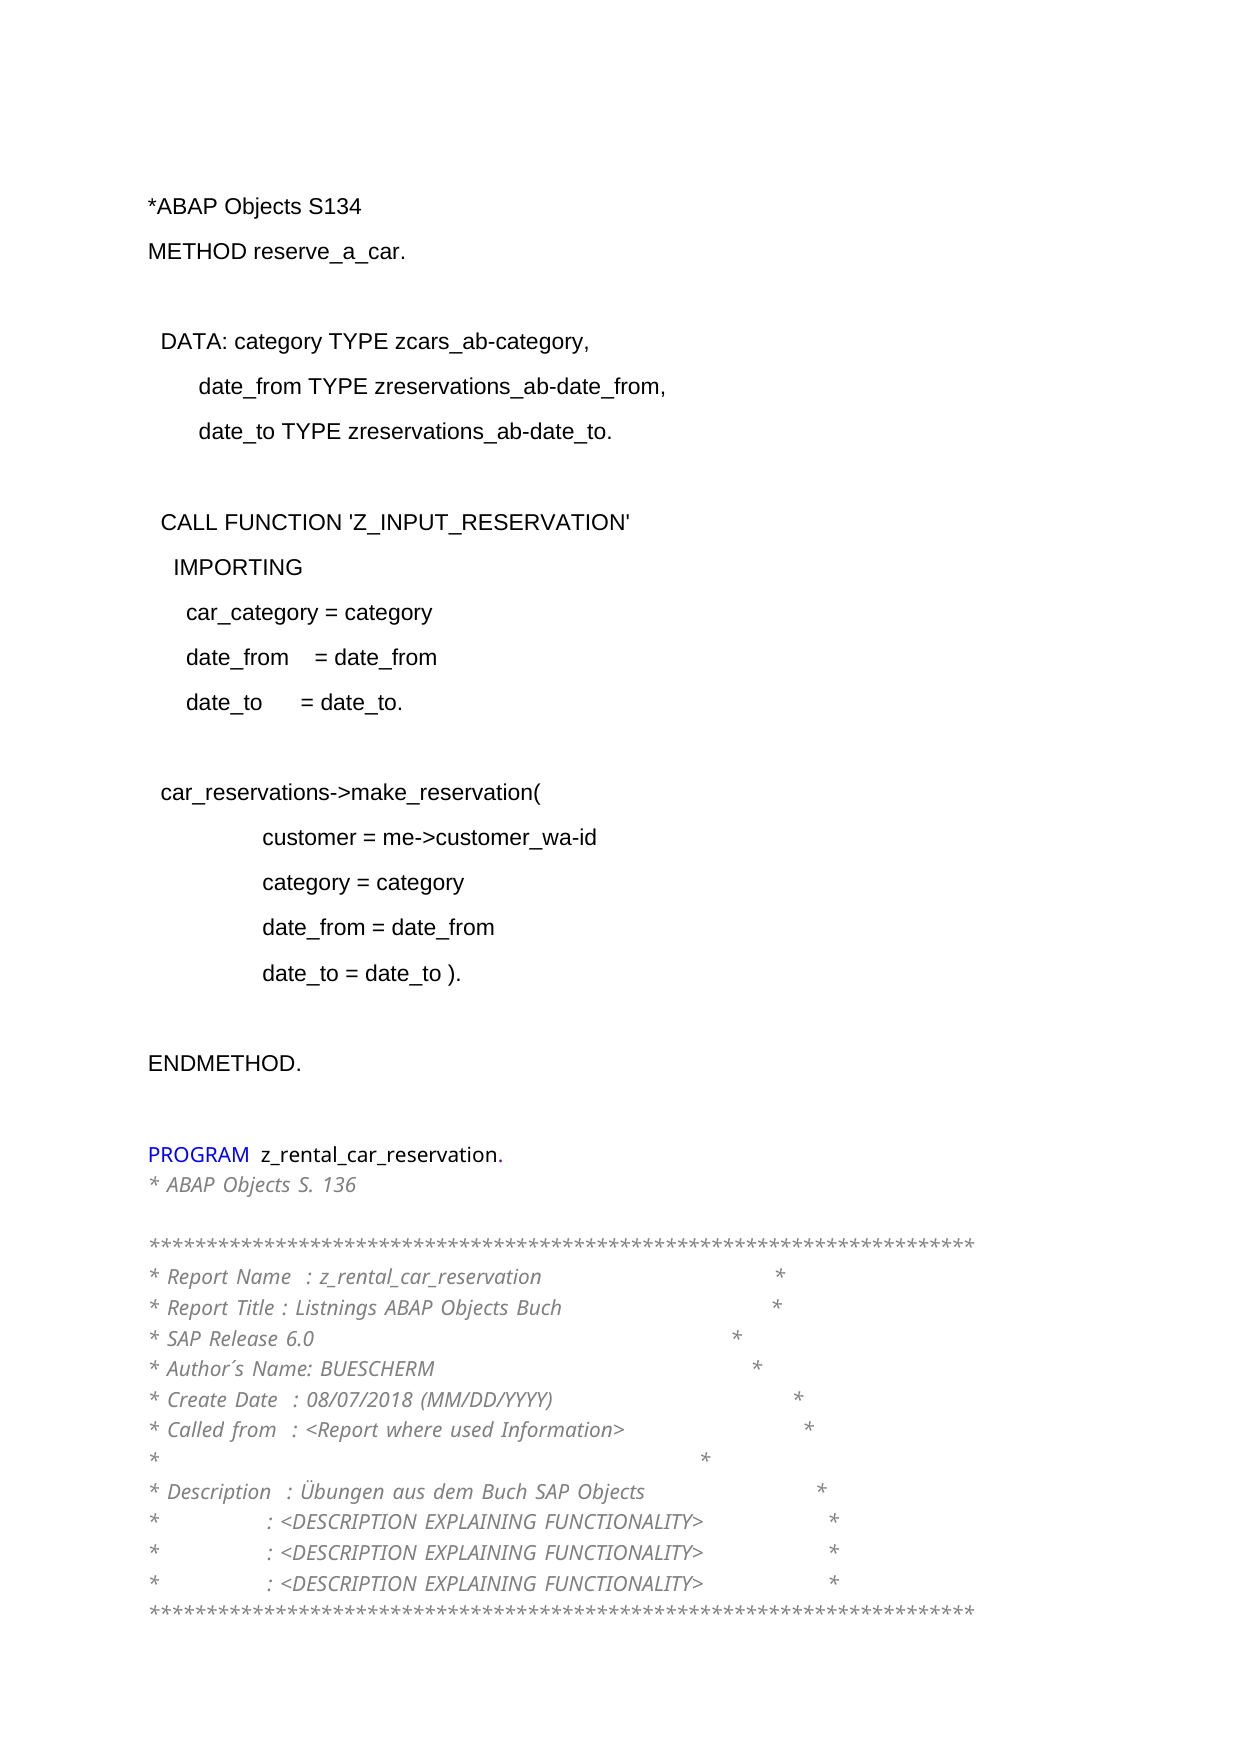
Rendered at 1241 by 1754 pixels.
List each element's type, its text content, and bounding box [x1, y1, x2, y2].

text CALL FUNCTION 'Z_INPUT_RESERVATION' [148, 508, 1093, 535]
text category = category [148, 869, 1093, 896]
text date_from = date_from [148, 644, 1093, 670]
text *ABAP Objects S134 [148, 193, 1093, 219]
text IMPORTING [148, 553, 1093, 580]
text customer = me->customer_wa-id [148, 824, 1093, 851]
text date_from = date_from [148, 914, 1093, 941]
text ENDMETHOD. [148, 1050, 1093, 1076]
text METHOD reserve_a_car. [148, 238, 1093, 264]
text DATA: category TYPE zcars_ab-category, [148, 328, 1093, 354]
text car_category = category [148, 599, 1093, 625]
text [148, 1140, 1093, 1628]
text car_reservations->make_reservation( [148, 779, 1093, 805]
text date_to = date_to. [148, 689, 1093, 715]
text date_to TYPE zreservations_ab-date_to. [148, 418, 1093, 444]
text date_to = date_to ). [148, 959, 1093, 986]
text date_from TYPE zreservations_ab-date_from, [148, 373, 1093, 399]
